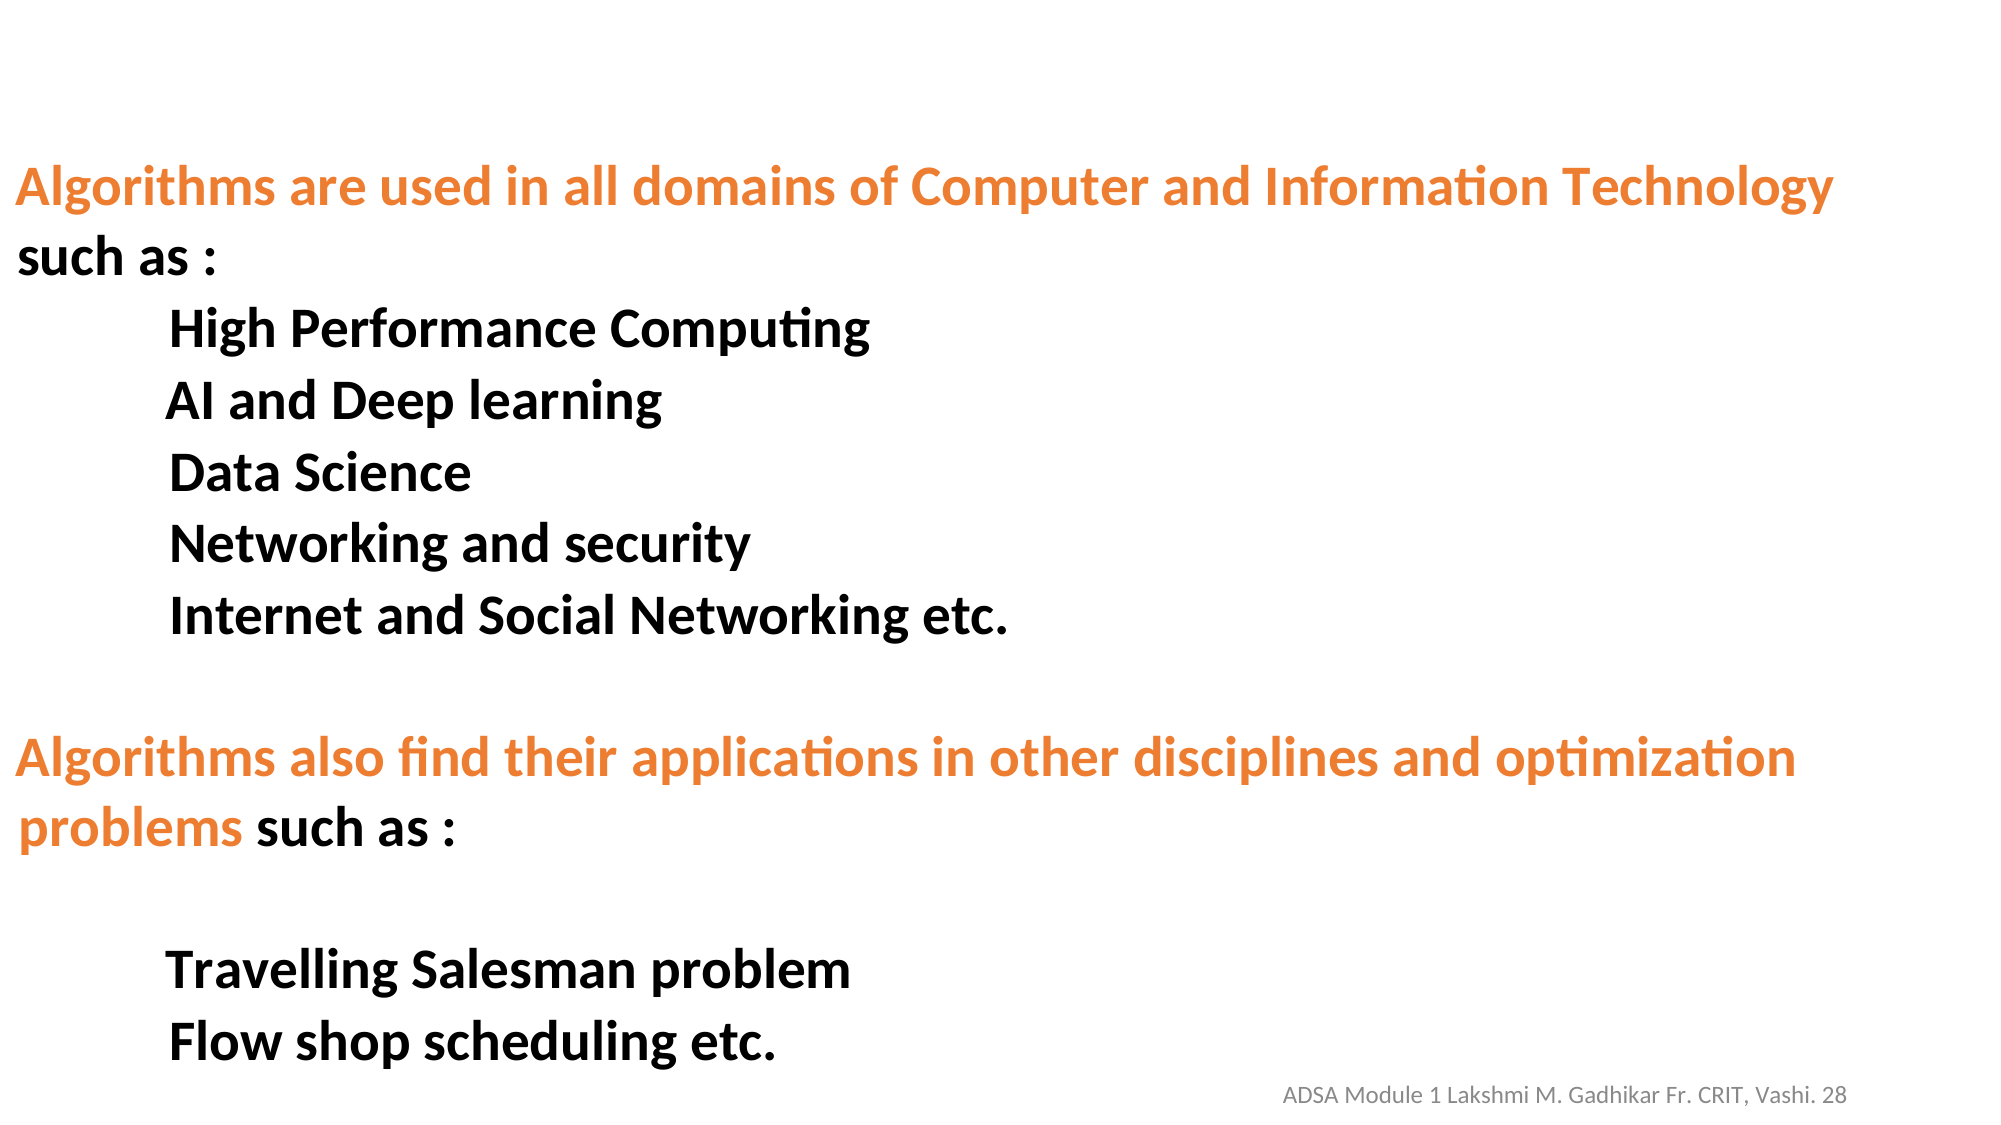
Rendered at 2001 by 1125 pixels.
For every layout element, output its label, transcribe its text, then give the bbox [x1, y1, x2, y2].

text Algorithms are used in all domains of Computer and Information Technology such as : [16, 150, 1874, 290]
text ADSA Module 1 Lakshmi M. Gadhikar Fr. CRIT, Vashi. 28 [7, 1079, 1847, 1109]
text Networking and security [169, 507, 2000, 577]
text Internet and Social Networking etc. [169, 579, 2000, 649]
text AI and Deep learning [166, 363, 2000, 433]
text Flow shop scheduling etc. [169, 1004, 2000, 1074]
text Travelling Salesman problem [165, 933, 2000, 1003]
text Algorithms also find their applications in other disciplines and optimization problems such as : [16, 721, 1869, 861]
text High Performance Computing [169, 292, 2000, 362]
text Data Science [169, 435, 2000, 505]
